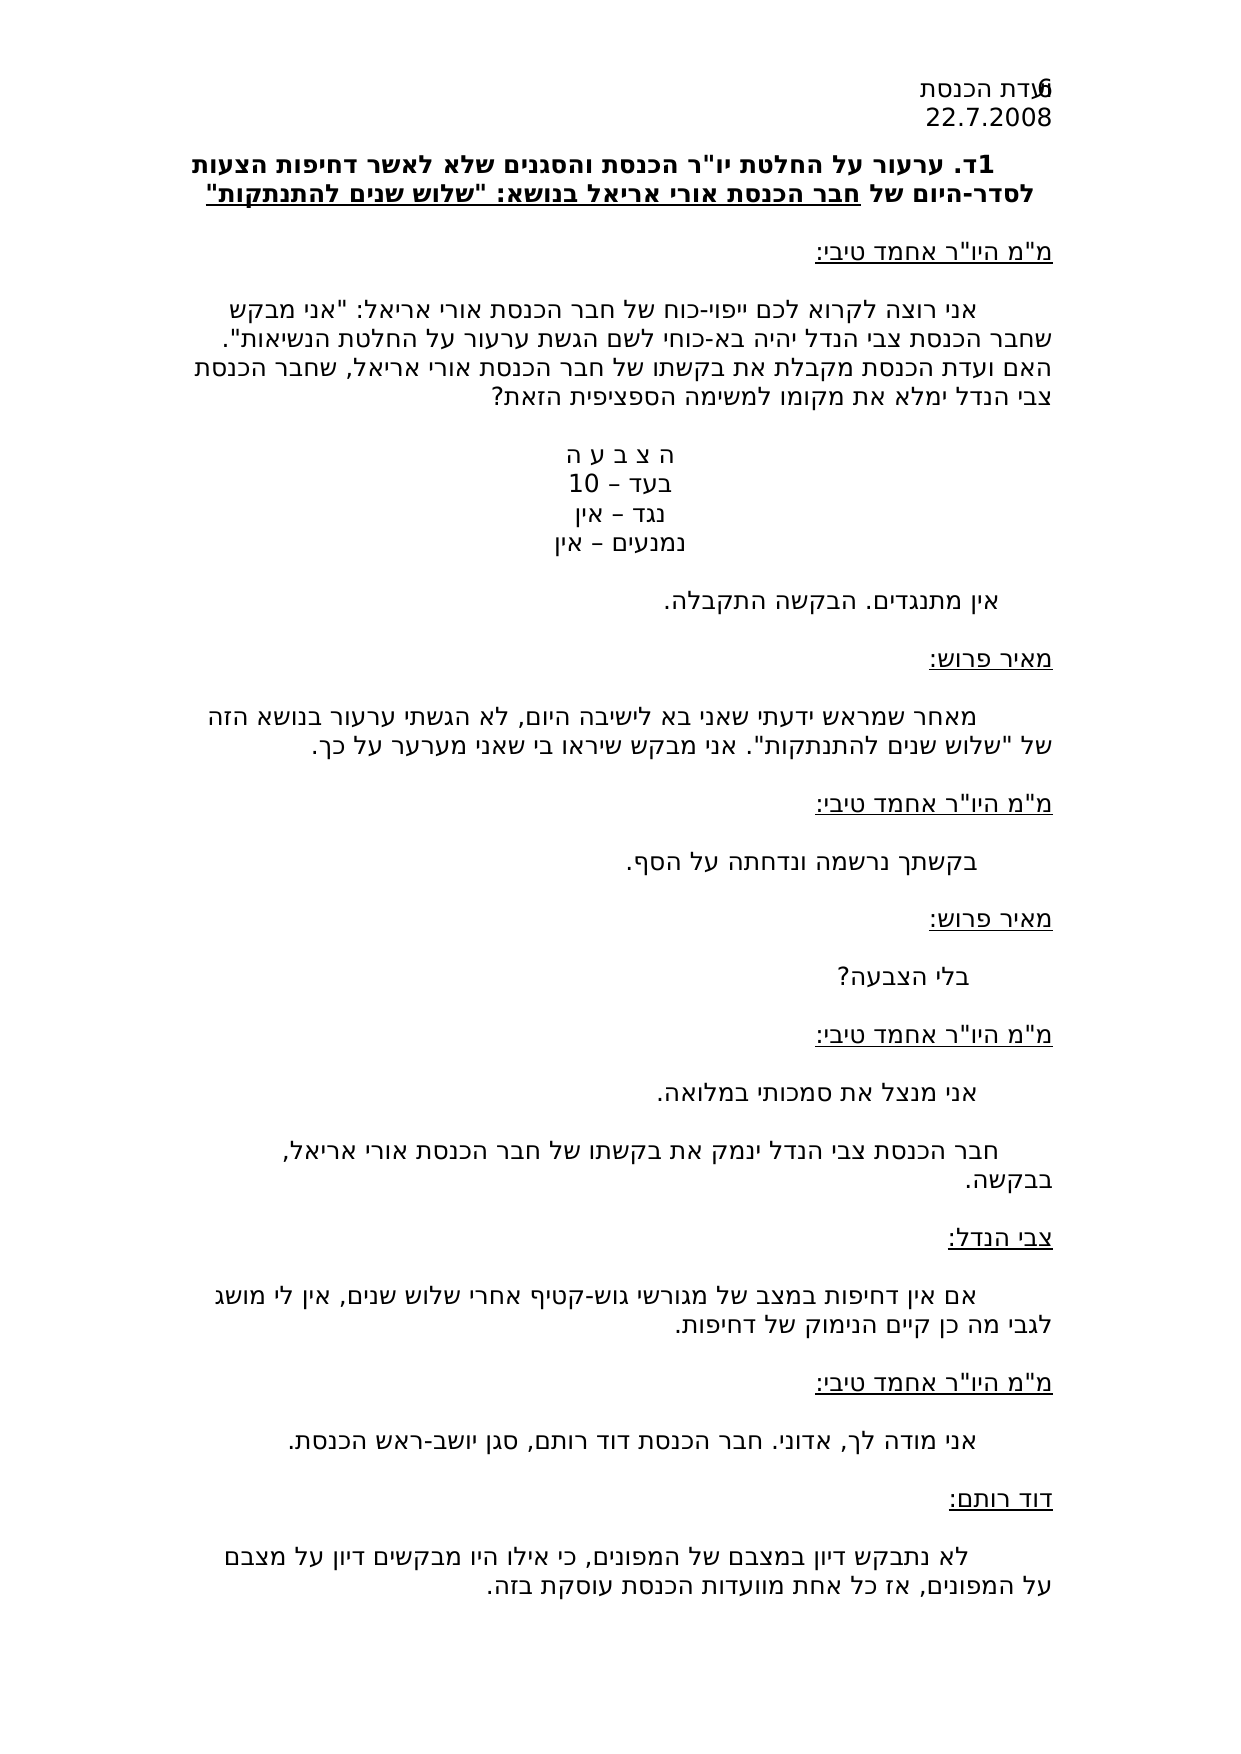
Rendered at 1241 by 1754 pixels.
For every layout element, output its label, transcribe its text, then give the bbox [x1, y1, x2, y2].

text צבי הנדל: [187, 1223, 1053, 1252]
text דוד רותם: [187, 1484, 1053, 1513]
text מאחר שמראש ידעתי שאני בא לישיבה היום, לא הגשתי ערעור בנושא הזה של "שלוש שנים להתנתקות". אני מבקש שיראו בי שאני מערער על כך. [187, 702, 1053, 760]
text אני מנצל את סמכותי במלואה. [187, 1078, 1053, 1107]
text נמנעים – אין [187, 528, 1053, 557]
text בלי הצבעה? [187, 962, 1053, 992]
text חבר הכנסת צבי הנדל ינמק את בקשתו של חבר הכנסת אורי אריאל, בבקשה. [187, 1136, 1053, 1194]
text בקשתך נרשמה ונדחתה על הסף. [187, 847, 1053, 876]
text מ"מ היו"ר אחמד טיבי: [187, 789, 1053, 818]
text אני רוצה לקרוא לכם ייפוי-כוח של חבר הכנסת אורי אריאל: "אני מבקש שחבר הכנסת צבי הנדל יהיה בא-כוחי לשם הגשת ערעור על החלטת הנשיאות". האם ועדת הכנסת מקבלת את בקשתו של חבר הכנסת אורי אריאל, שחבר הכנסת צבי הנדל ימלא את מקומו למשימה הספציפית הזאת? [187, 295, 1053, 412]
text מאיר פרוש: [187, 904, 1053, 934]
text אני מודה לך, אדוני. חבר הכנסת דוד רותם, סגן יושב-ראש הכנסת. [187, 1426, 1053, 1455]
text מ"מ היו"ר אחמד טיבי: [187, 237, 1053, 266]
text 1ד. ערעור על החלטת יו"ר הכנסת והסגנים שלא לאשר דחיפות הצעות לסדר-היום של חבר הכנסת אורי אריאל בנושא: "שלוש שנים להתנתקות" [187, 150, 1053, 208]
text מ"מ היו"ר אחמד טיבי: [187, 1020, 1053, 1049]
text מ"מ היו"ר אחמד טיבי: [187, 1368, 1053, 1397]
text בעד – 10 [187, 469, 1053, 499]
text נגד – אין [187, 499, 1053, 528]
text אין מתנגדים. הבקשה התקבלה. [187, 586, 1053, 615]
text ה צ ב ע ה [187, 440, 1053, 469]
text לא נתבקש דיון במצבם של המפונים, כי אילו היו מבקשים דיון על מצבם על המפונים, אז כל אחת מוועדות הכנסת עוסקת בזה. [187, 1542, 1053, 1600]
text מאיר פרוש: [187, 644, 1053, 673]
text אם אין דחיפות במצב של מגורשי גוש-קטיף אחרי שלוש שנים, אין לי מושג לגבי מה כן קיים הנימוק של דחיפות. [187, 1281, 1053, 1339]
